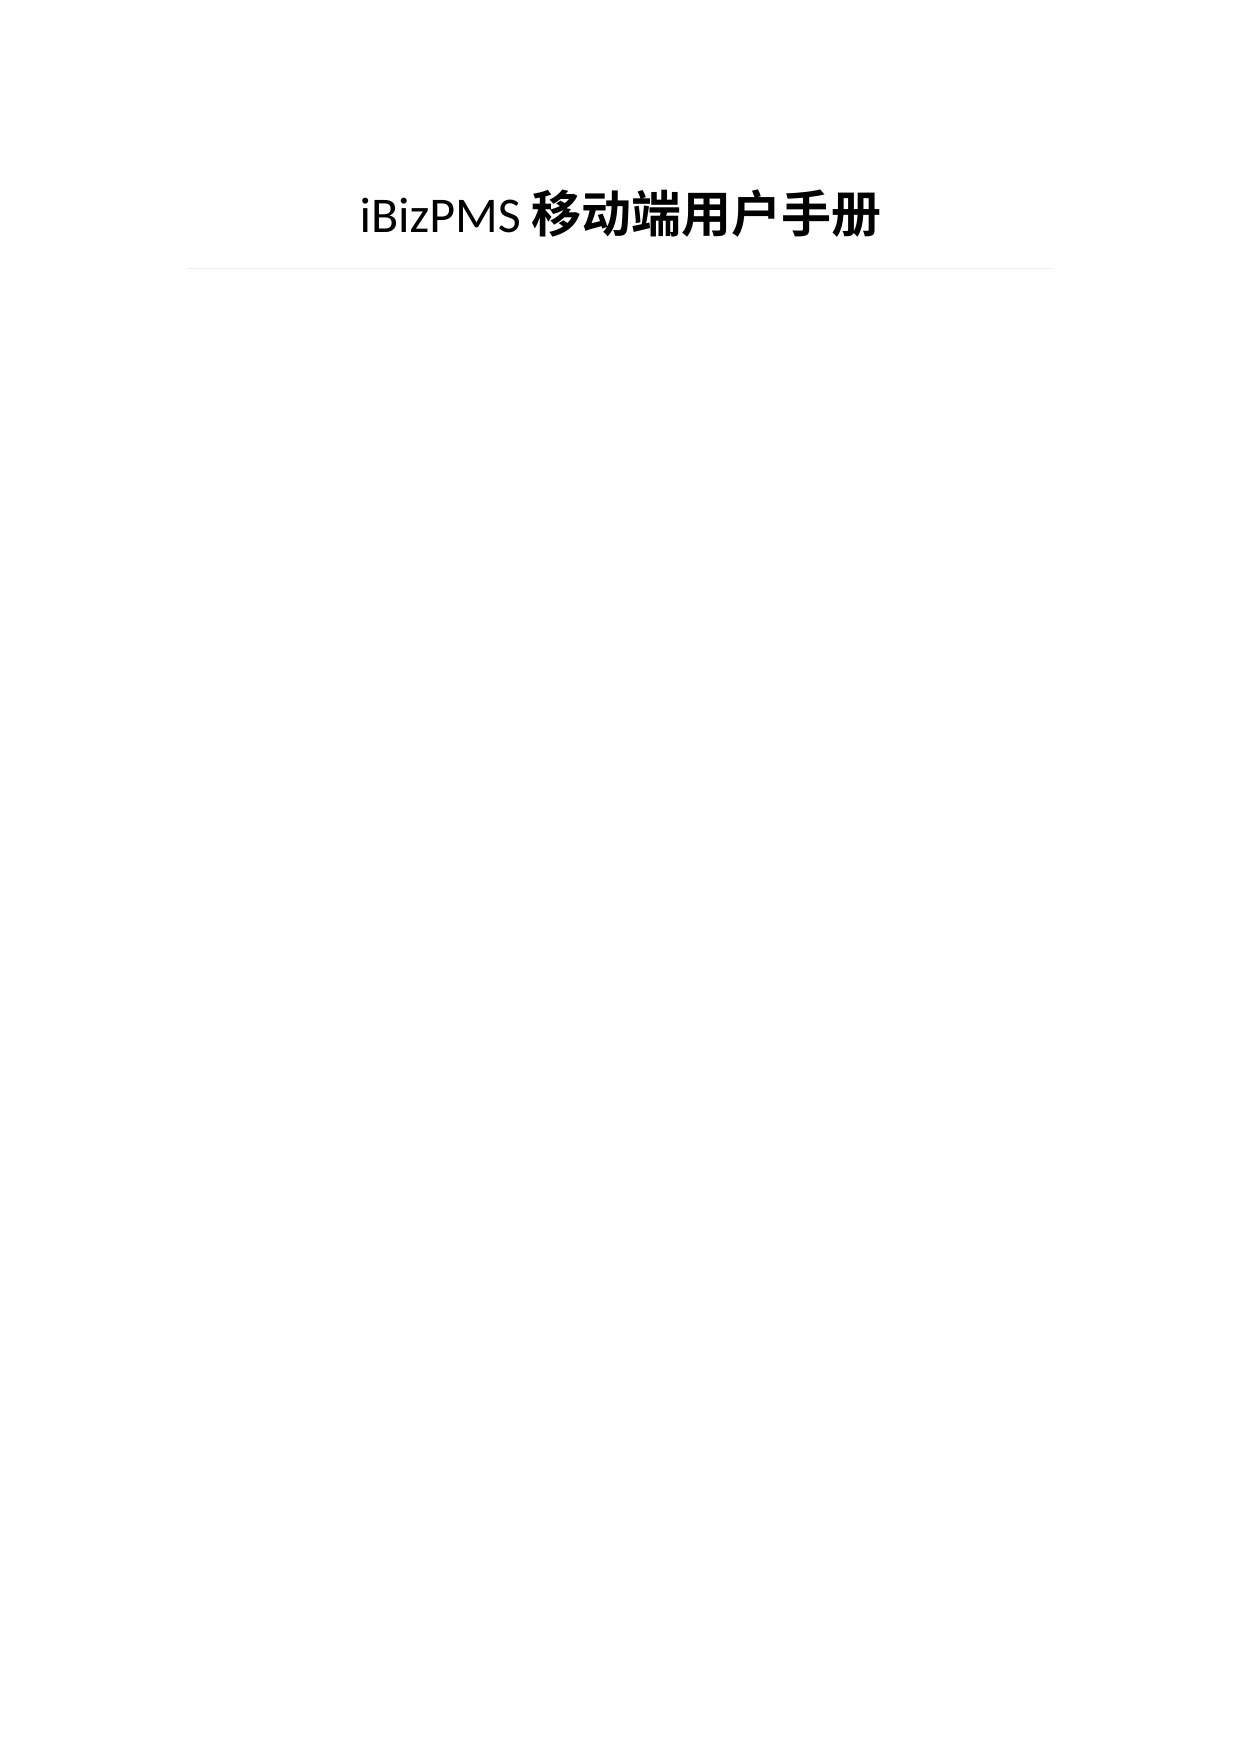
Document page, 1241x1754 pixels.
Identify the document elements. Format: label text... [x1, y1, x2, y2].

text iBizPMS移动端用户手册 [187, 162, 1053, 269]
